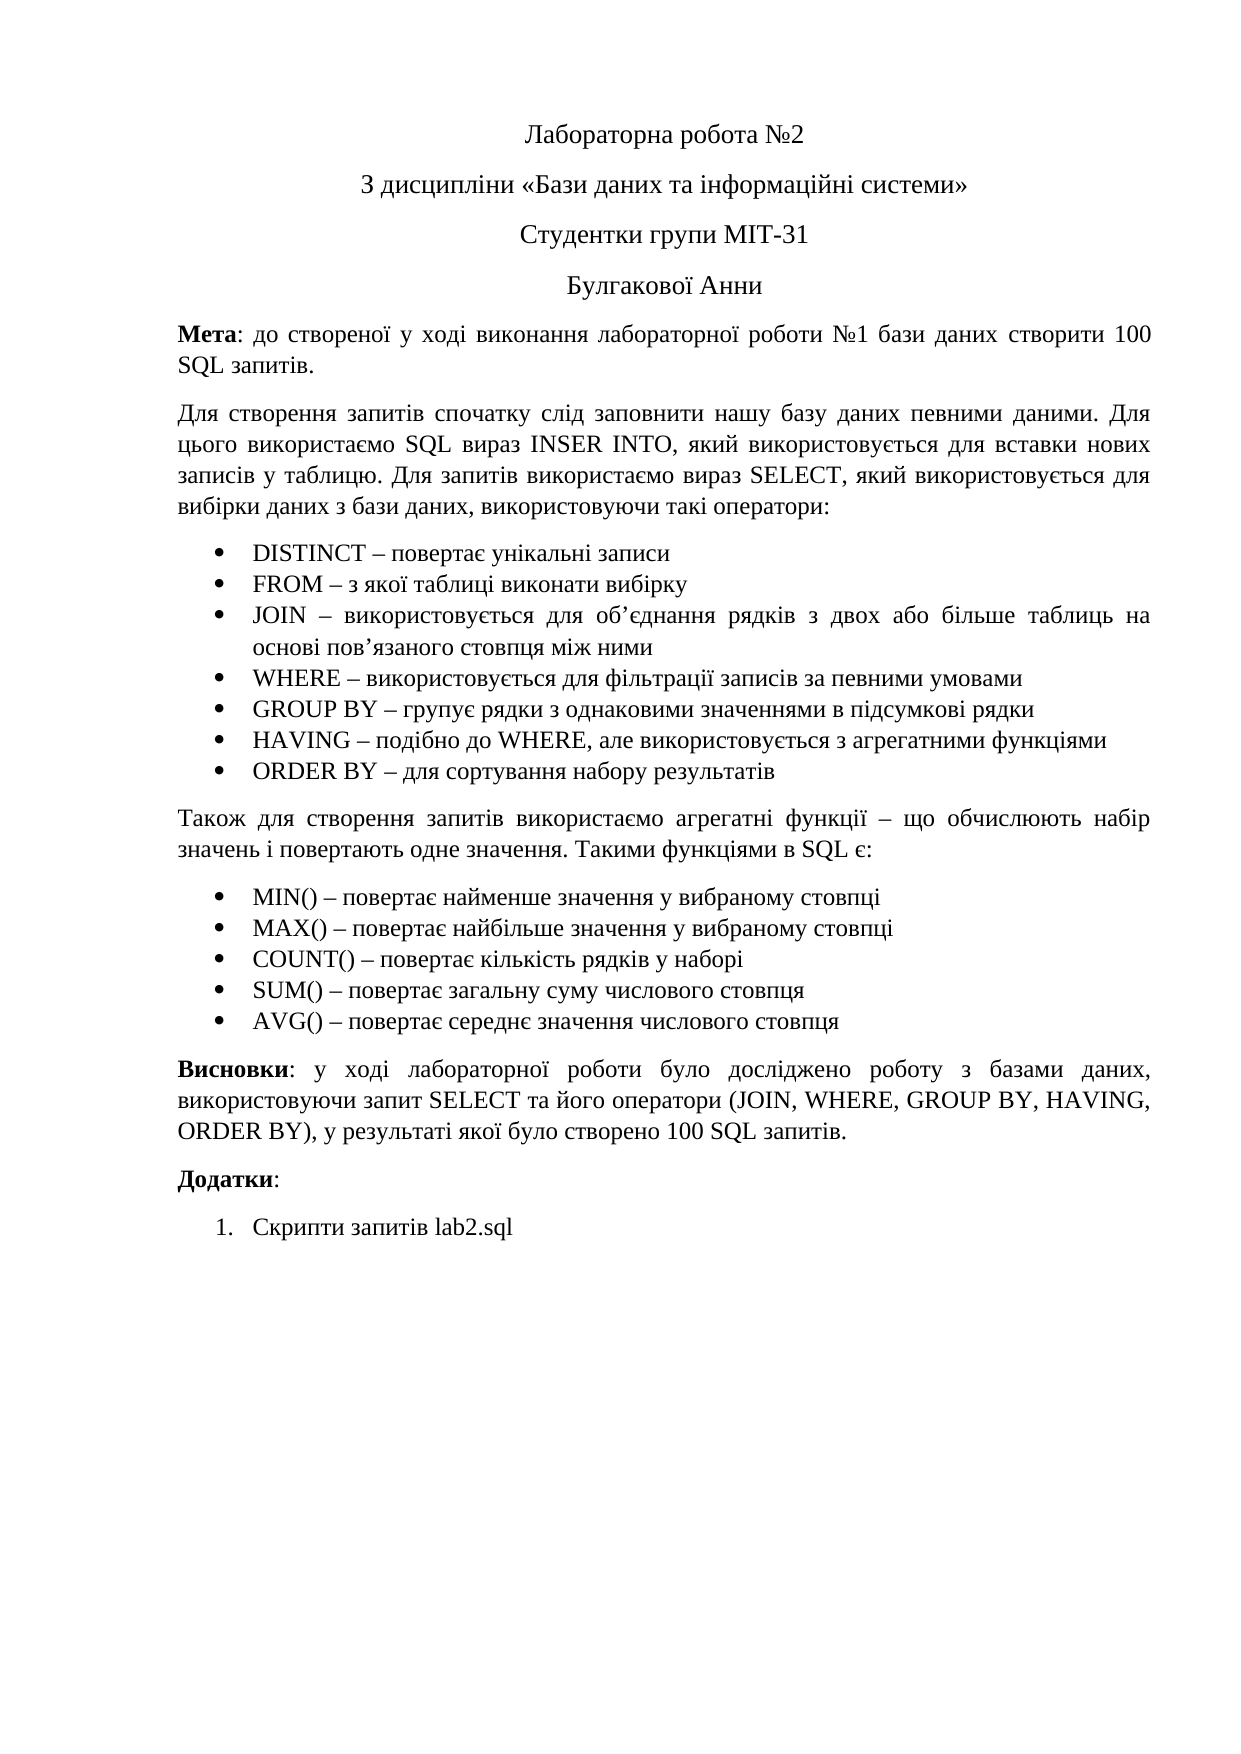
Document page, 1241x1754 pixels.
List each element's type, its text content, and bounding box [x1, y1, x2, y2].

text Додатки: [177, 1164, 1152, 1193]
text Булгакової Анни [177, 269, 1152, 300]
text Лабораторна робота №2 [177, 118, 1152, 149]
text Мета: до створеної у ході виконання лабораторної роботи №1 бази даних створити 100 SQL запитів. [177, 319, 1152, 379]
text Також для створення запитів використаємо агрегатні функції – що обчислюють набір значень і повертають одне значення. Такими функціями в SQL є: [177, 803, 1152, 863]
list MAX() – повертає найбільше значення у вибраному стовпці [215, 913, 1152, 942]
list FROM – з якої таблиці виконати вибірку [215, 569, 1152, 598]
list MIN() – повертає найменше значення у вибраному стовпці [215, 882, 1152, 911]
list GROUP BY – групує рядки з однаковими значеннями в підсумкові рядки [215, 694, 1152, 722]
list JOIN – використовується для об’єднання рядків з двох або більше таблиць на основі пов’язаного стовпця між ними [215, 601, 1152, 660]
text Для створення запитів спочатку слід заповнити нашу базу даних певними даними. Для цього використаємо SQL вираз INSER INTO, який використовується для вставки нових записів у таблицю. Для запитів використаємо вираз SELECT, який використовується для вибірки даних з бази даних, використовуючи такі оператори: [177, 398, 1152, 519]
text Висновки: у ході лабораторної роботи було досліджено роботу з базами даних, використовуючи запит SELECT та його оператори (JOIN, WHERE, GROUP BY, HAVING, ORDER BY), у результаті якої було створено 100 SQL запитів. [177, 1054, 1152, 1145]
list WHERE – використовується для фільтрації записів за певними умовами [215, 663, 1152, 691]
list SUM() – повертає загальну суму числового стовпця [215, 975, 1152, 1004]
list Скрипти запитів lab2.sql [215, 1212, 1152, 1240]
list HAVING – подібно до WHERE, але використовується з агрегатними функціями [215, 725, 1152, 753]
list ORDER BY – для сортування набору результатів [215, 756, 1152, 784]
text Студентки групи МІТ-31 [177, 218, 1152, 250]
list AVG() – повертає середнє значення числового стовпця [215, 1006, 1152, 1035]
text З дисципліни «Бази даних та інформаційні системи» [177, 168, 1152, 199]
list DISTINCT – повертає унікальні записи [215, 538, 1152, 567]
list COUNT() – повертає кількість рядків у наборі [215, 944, 1152, 973]
